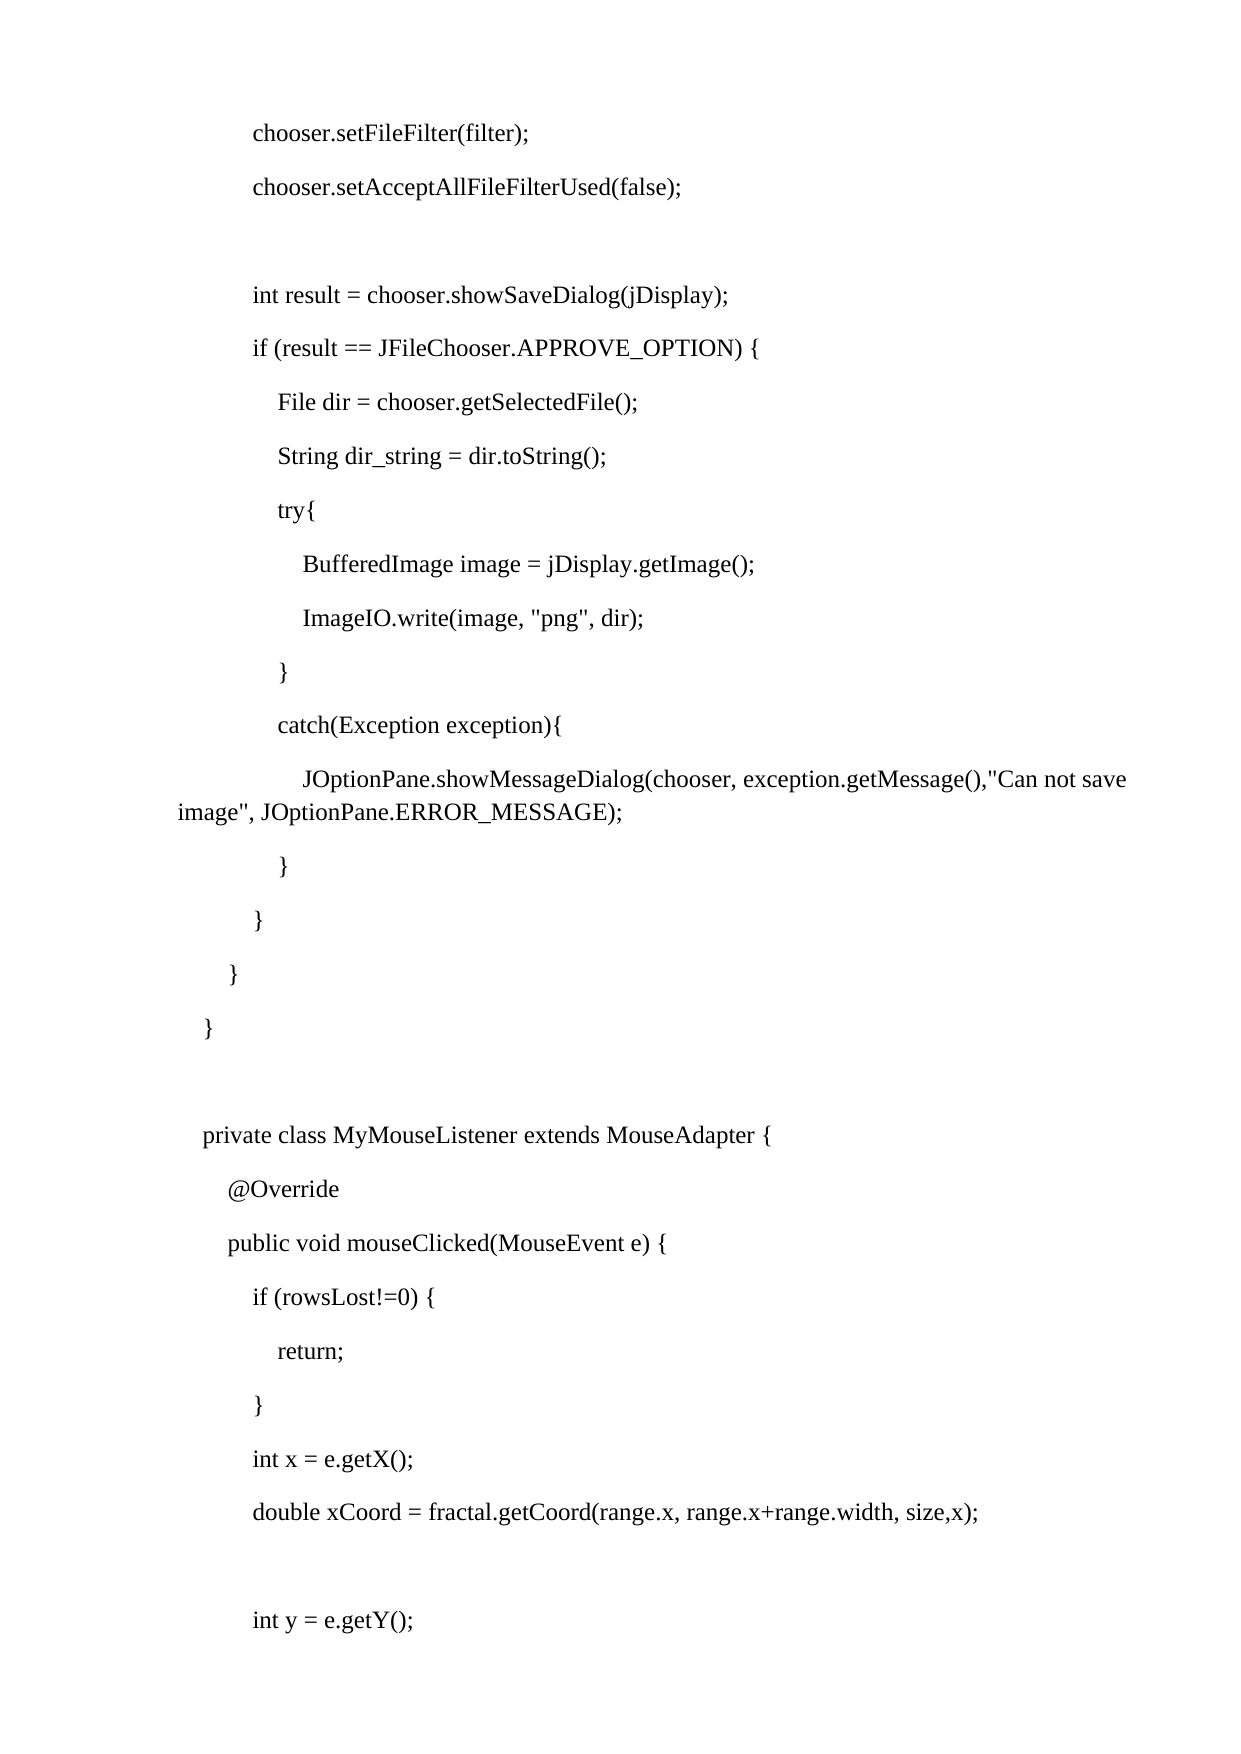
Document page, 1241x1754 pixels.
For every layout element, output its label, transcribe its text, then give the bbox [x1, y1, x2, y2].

text @Override [177, 1174, 1152, 1203]
text return; [177, 1336, 1152, 1365]
text public void mouseClicked(MouseEvent e) { [177, 1228, 1152, 1257]
text chooser.setAcceptAllFileFilterUsed(false); [177, 172, 1152, 201]
text } [177, 905, 1152, 934]
text int y = e.getY(); [177, 1605, 1152, 1634]
text } [177, 959, 1152, 988]
text } [177, 1390, 1152, 1418]
text catch(Exception exception){ [177, 711, 1152, 739]
text } [177, 851, 1152, 880]
text if (result == JFileChooser.APPROVE_OPTION) { [177, 333, 1152, 362]
text double xCoord = fractal.getCoord(range.x, range.x+range.width, size,x); [177, 1497, 1152, 1526]
text try{ [177, 495, 1152, 524]
text String dir_string = dir.toString(); [177, 441, 1152, 470]
text BufferedImage image = jDisplay.getImage(); [177, 549, 1152, 578]
text File dir = chooser.getSelectedFile(); [177, 387, 1152, 416]
text int result = chooser.showSaveDialog(jDisplay); [177, 280, 1152, 308]
text int x = e.getX(); [177, 1444, 1152, 1472]
text } [177, 657, 1152, 685]
text private class MyMouseListener extends MouseAdapter { [177, 1121, 1152, 1149]
text if (rowsLost!=0) { [177, 1282, 1152, 1311]
text chooser.setFileFilter(filter); [177, 118, 1152, 147]
text JOptionPane.showMessageDialog(chooser, exception.getMessage(),"Can not save image", JOptionPane.ERROR_MESSAGE); [177, 764, 1152, 826]
text ImageIO.write(image, "png", dir); [177, 603, 1152, 632]
text } [177, 1013, 1152, 1042]
